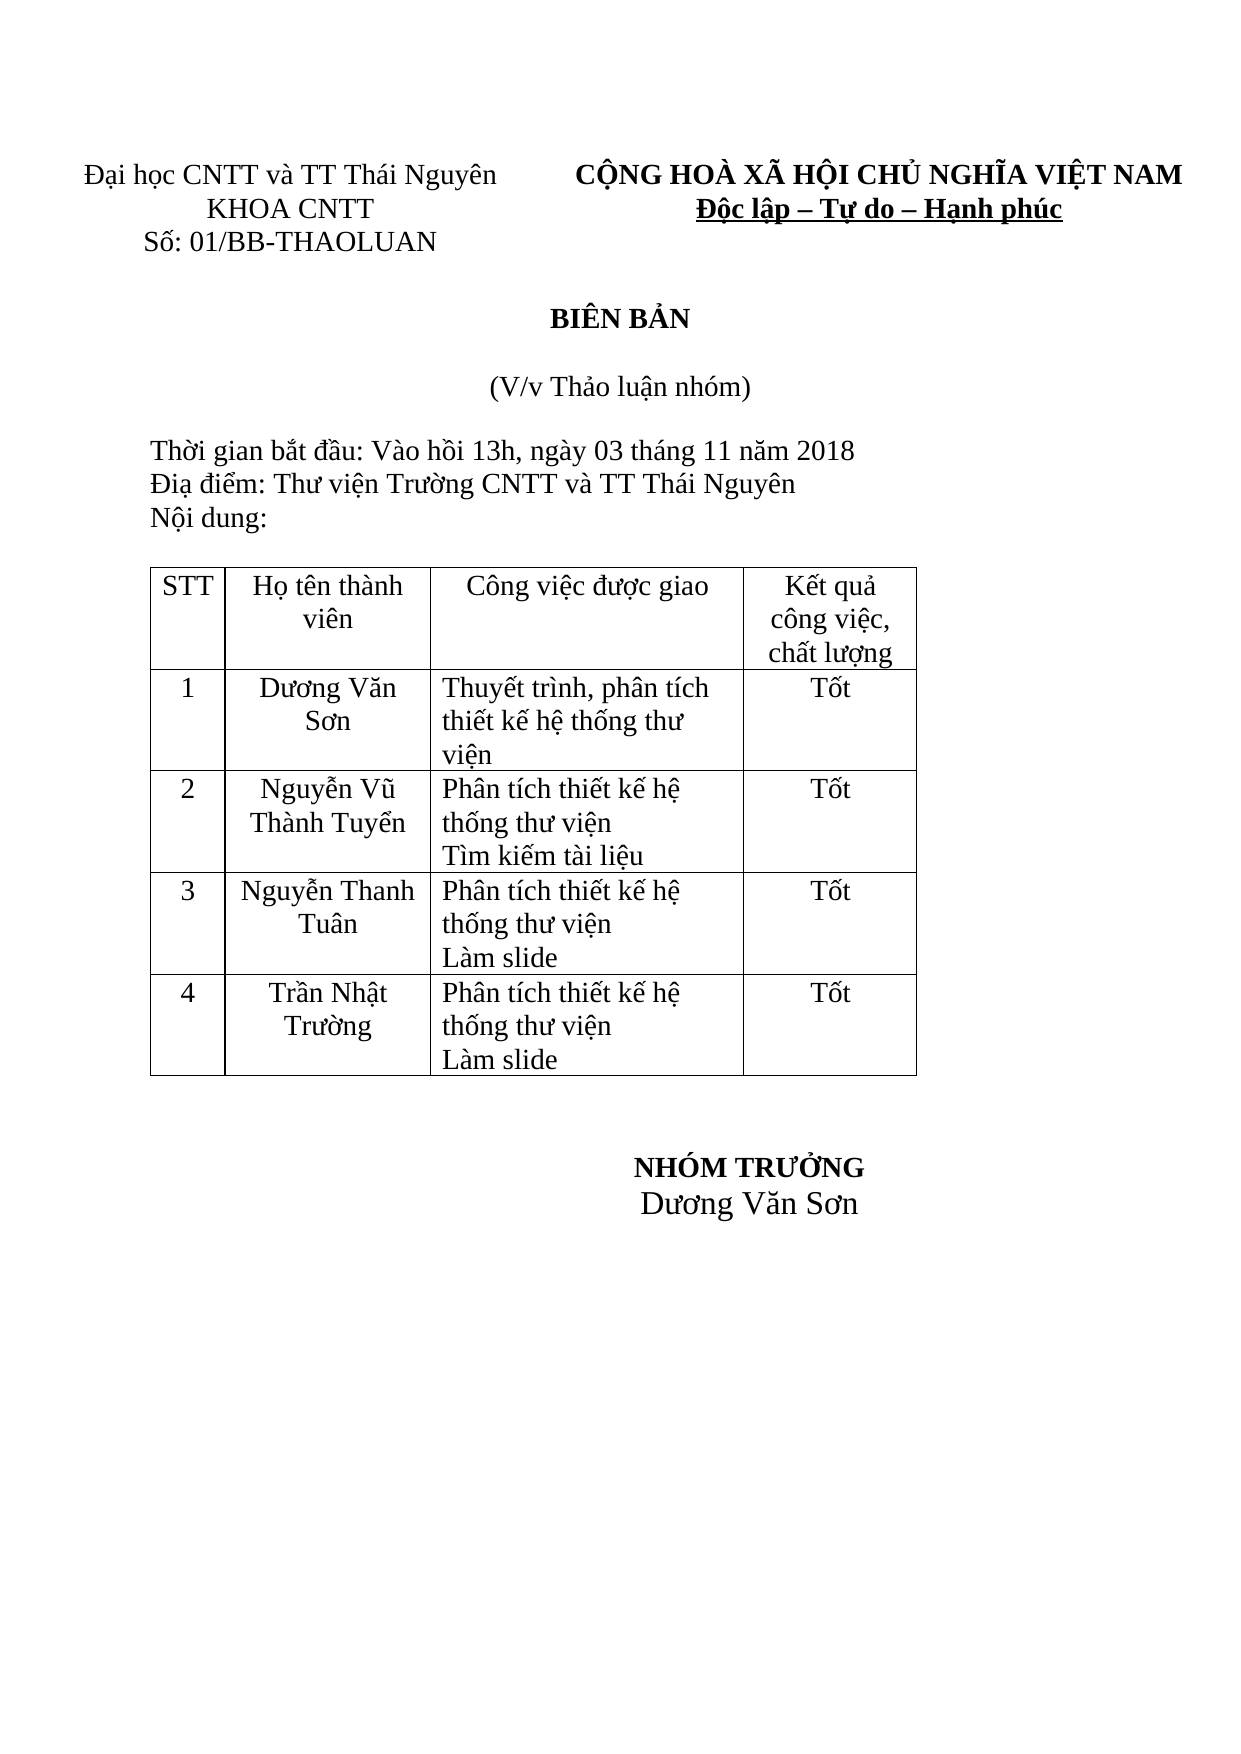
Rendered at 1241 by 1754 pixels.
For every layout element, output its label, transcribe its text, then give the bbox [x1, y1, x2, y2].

table_cell Tốt [744, 873, 916, 974]
table_cell Nguyễn Vũ Thành Tuyển [226, 771, 430, 872]
table_cell Phân tích thiết kế hệ thống thư viện Làm slide [431, 873, 743, 974]
table_cell Phân tích thiết kế hệ thống thư viện Làm slide [431, 975, 743, 1075]
table_cell Tốt [744, 771, 916, 872]
table_cell 2 [151, 771, 224, 872]
table_header Họ tên thành viên [226, 568, 430, 669]
table_cell Phân tích thiết kế hệ thống thư viện Tìm kiếm tài liệu [431, 771, 743, 872]
text Thời gian bắt đầu: Vào hồi 13h, ngày 03 tháng 11 năm 2018 [150, 433, 1090, 466]
text Điạ điểm: Thư viện Trường CNTT và TT Thái Nguyên [150, 466, 1090, 500]
text (V/v Thảo luận nhóm) [150, 369, 1090, 402]
table_cell Dương Văn Sơn [226, 670, 430, 770]
table_cell 4 [151, 975, 224, 1075]
table_cell 3 [151, 873, 224, 974]
table_header STT [151, 568, 224, 669]
text BIÊN BẢN [150, 150, 1090, 335]
table_header Kết quả công việc, chất lượng [744, 568, 916, 669]
table_cell Tốt [744, 975, 916, 1075]
table_cell 1 [151, 670, 224, 770]
text Nội dung: [150, 500, 1090, 533]
table_header Công việc được giao [431, 568, 743, 669]
table_cell Nguyễn Thanh Tuân [226, 873, 430, 974]
table_cell Trần Nhật Trường [226, 975, 430, 1075]
table_cell Tốt [744, 670, 916, 770]
table_cell Thuyết trình, phân tích thiết kế hệ thống thư viện [431, 670, 743, 770]
